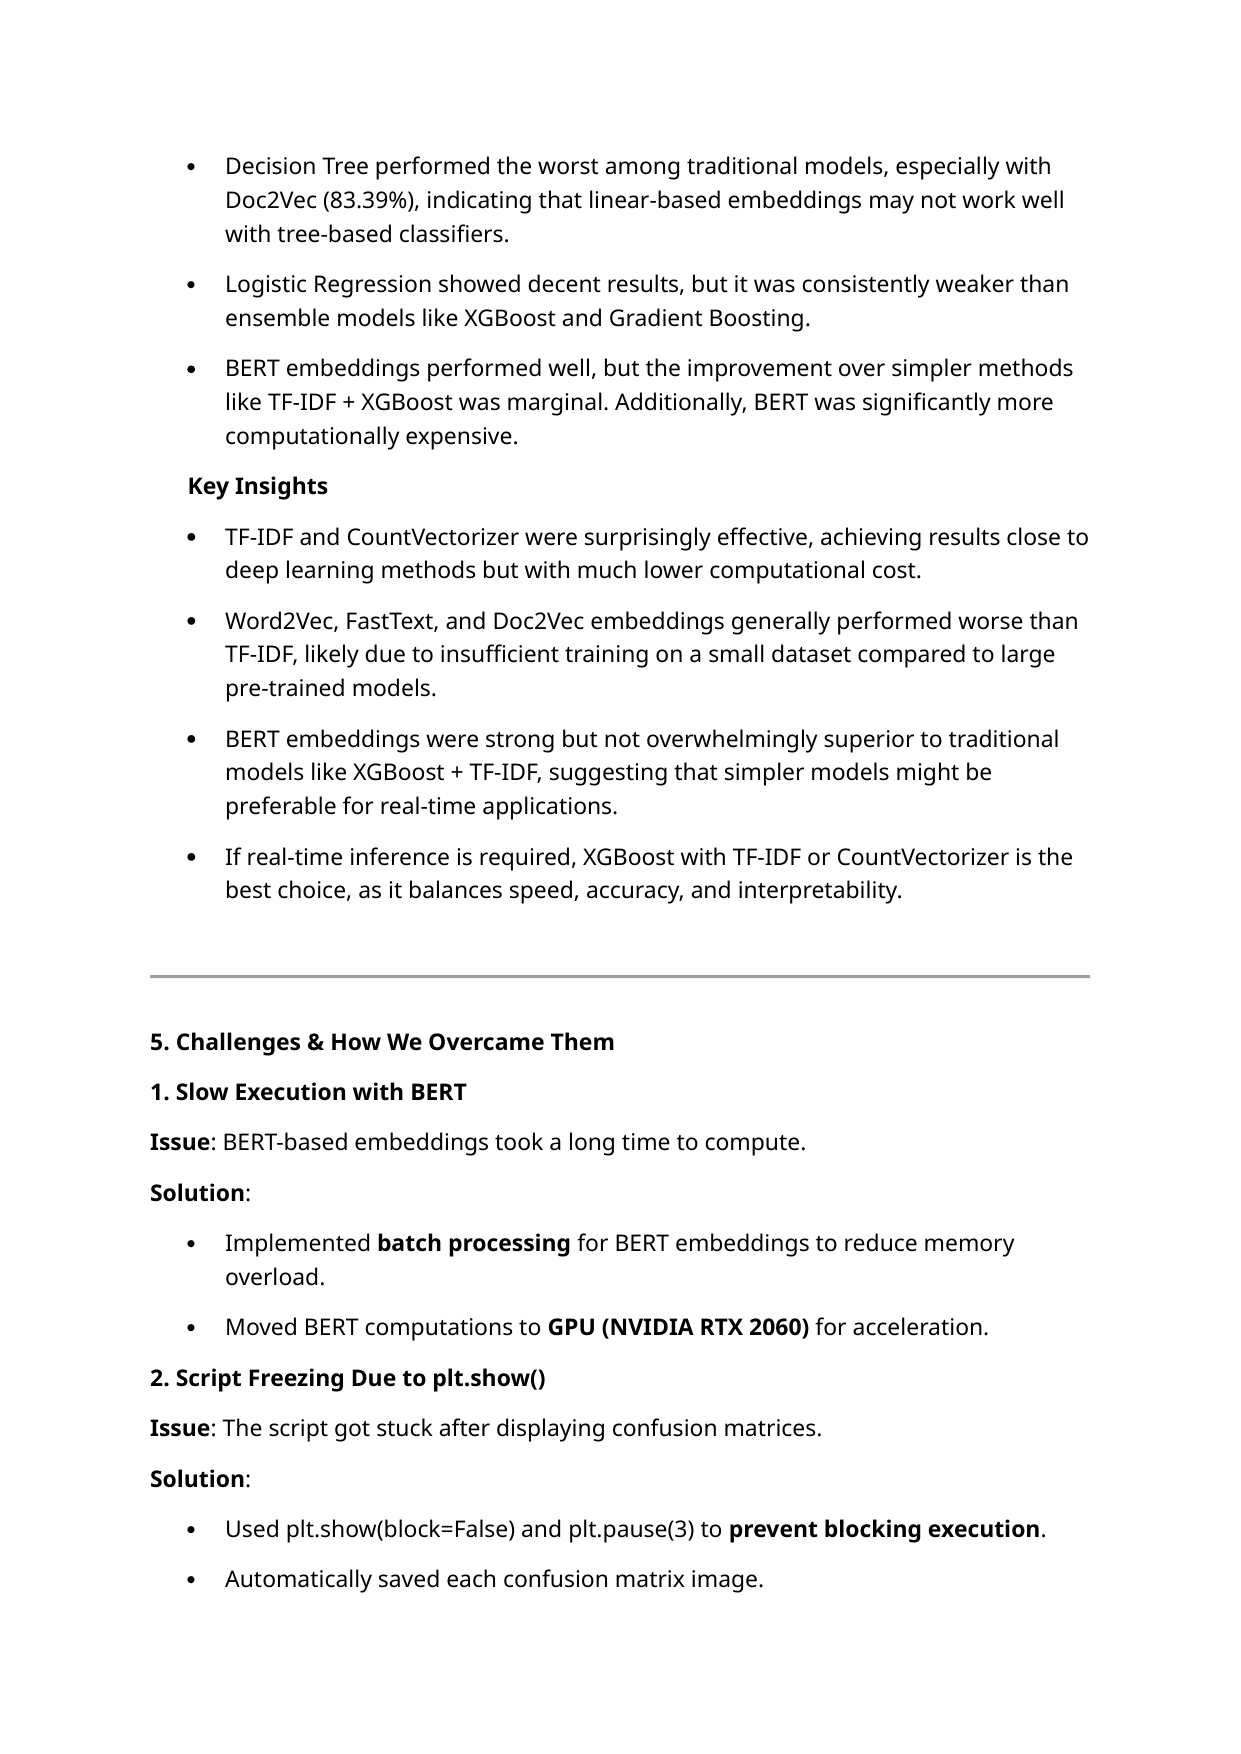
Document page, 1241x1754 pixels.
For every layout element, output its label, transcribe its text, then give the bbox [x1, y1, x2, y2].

text 5. Challenges & How We Overcame Them [150, 1025, 1090, 1057]
list Word2Vec, FastText, and Doc2Vec embeddings generally performed worse than TF-IDF, likely due to insufficient training on a small dataset compared to large pre-trained models. [187, 604, 1090, 703]
text Solution: [150, 1462, 1090, 1494]
list Automatically saved each confusion matrix image. [187, 1563, 1090, 1594]
list Moved BERT computations to GPU (NVIDIA RTX 2060) for acceleration. [187, 1311, 1090, 1342]
list BERT embeddings performed well, but the improvement over simpler methods like TF-IDF + XGBoost was marginal. Additionally, BERT was significantly more computationally expensive. [187, 352, 1090, 451]
list Implemented batch processing for BERT embeddings to reduce memory overload. [187, 1227, 1090, 1292]
list Logistic Regression showed decent results, but it was consistently weaker than ensemble models like XGBoost and Gradient Boosting. [187, 268, 1090, 333]
text Solution: [150, 1177, 1090, 1208]
list Used plt.show(block=False) and plt.pause(3) to prevent blocking execution. [187, 1513, 1090, 1544]
text Key Insights [187, 470, 1090, 501]
text Issue: The script got stuck after displaying confusion matrices. [150, 1412, 1090, 1443]
list TF-IDF and CountVectorizer were surprisingly effective, achieving results close to deep learning methods but with much lower computational cost. [187, 520, 1090, 585]
text Issue: BERT-based embeddings took a long time to compute. [150, 1126, 1090, 1157]
text 2. Script Freezing Due to plt.show() [150, 1362, 1090, 1393]
list If real-time inference is required, XGBoost with TF-IDF or CountVectorizer is the best choice, as it balances speed, accuracy, and interpretability. [187, 840, 1090, 905]
text 1. Slow Execution with BERT [150, 1076, 1090, 1107]
list BERT embeddings were strong but not overwhelmingly superior to traditional models like XGBoost + TF-IDF, suggesting that simpler models might be preferable for real-time applications. [187, 722, 1090, 821]
list Decision Tree performed the worst among traditional models, especially with Doc2Vec (83.39%), indicating that linear-based embeddings may not work well with tree-based classifiers. [187, 150, 1090, 249]
